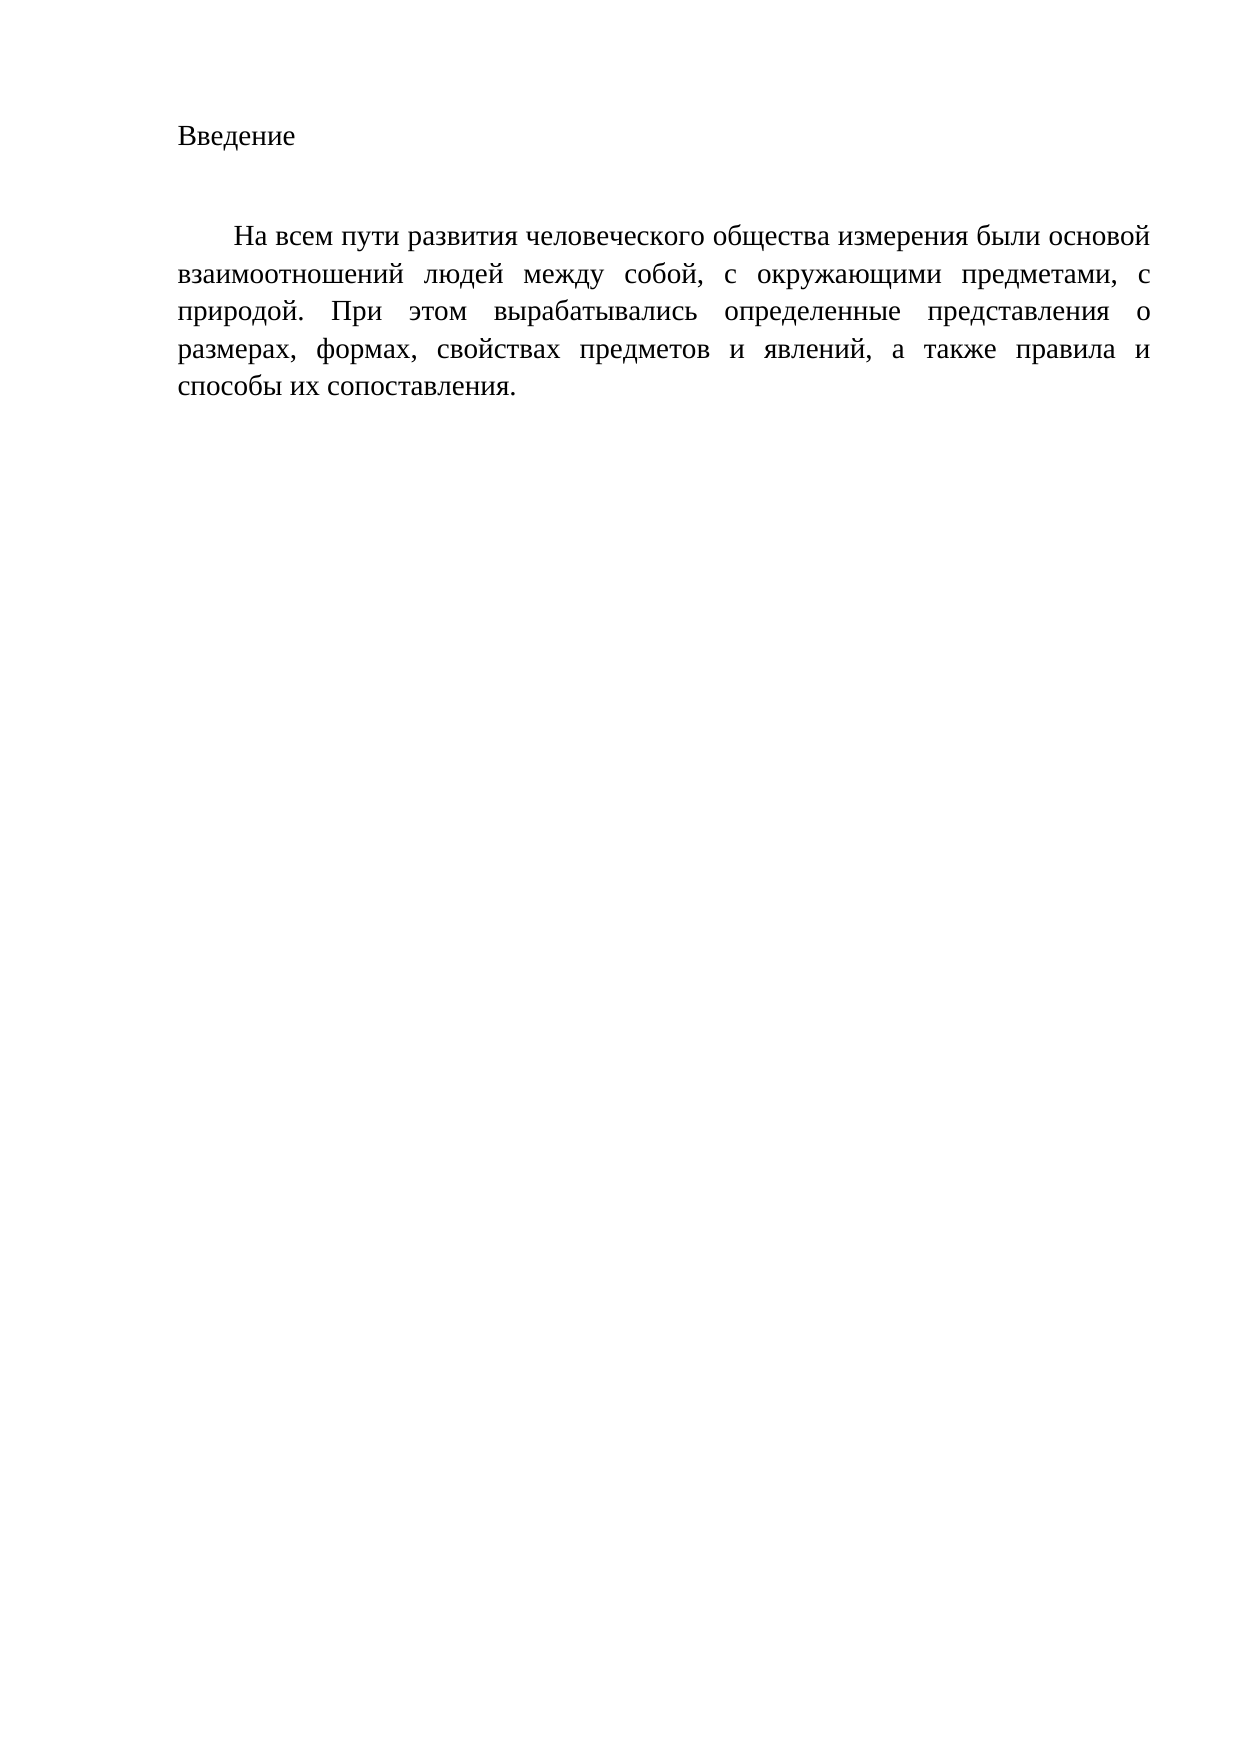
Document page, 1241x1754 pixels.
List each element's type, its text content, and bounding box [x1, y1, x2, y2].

text Введение [177, 118, 1152, 152]
text На всем пути развития человеческого общества измерения были основой взаимоотношений людей между собой, с окружающими предметами, с природой. При этом вырабатывались определенные представления о размерах, формах, свойствах предметов и явлений, а также правила и способы их сопоставления. [177, 214, 1152, 402]
